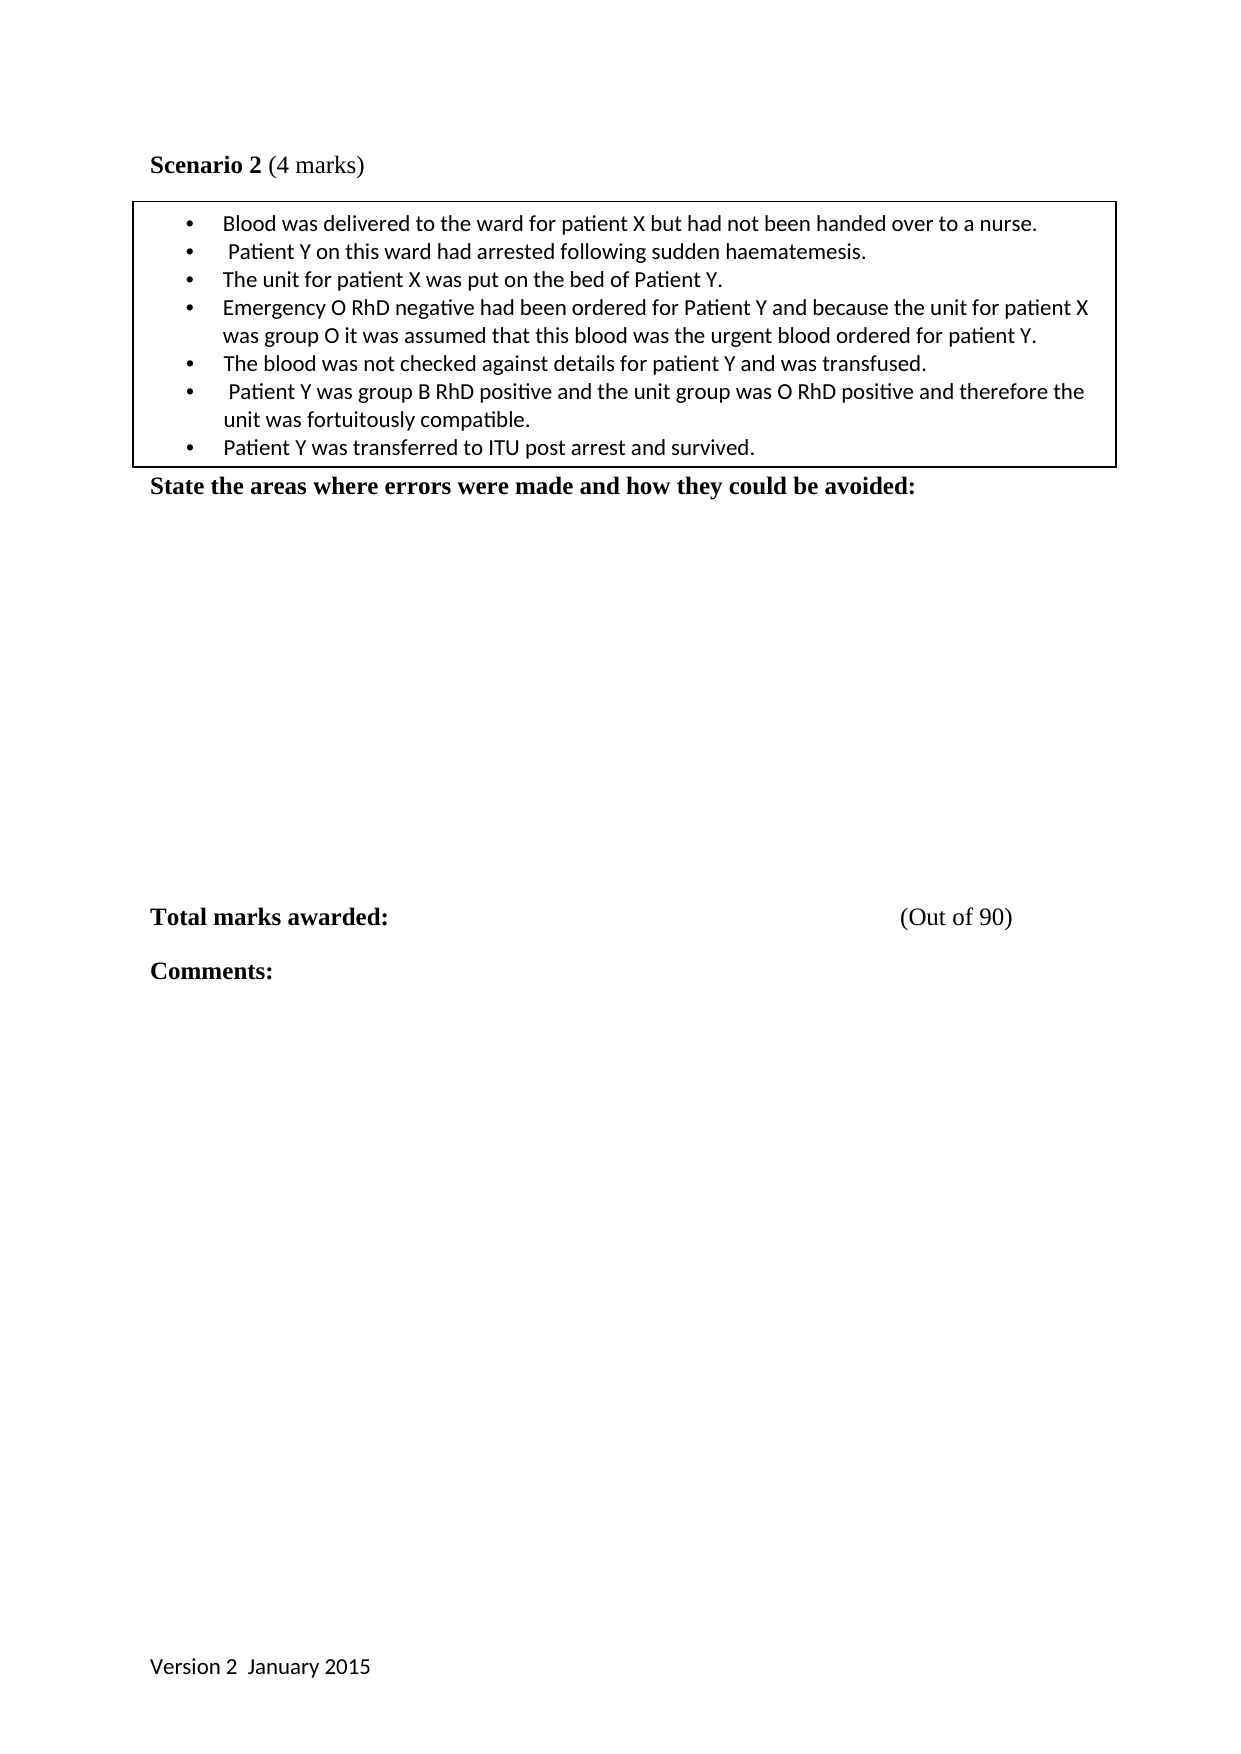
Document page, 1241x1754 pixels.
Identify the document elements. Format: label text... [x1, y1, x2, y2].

text Total marks awarded: (Out of 90) [150, 902, 1090, 931]
text Comments: [150, 956, 1090, 985]
list Scenario 2 (4 marks) [150, 150, 1090, 179]
text State the areas where errors were made and how they could be avoided: [150, 471, 1090, 500]
